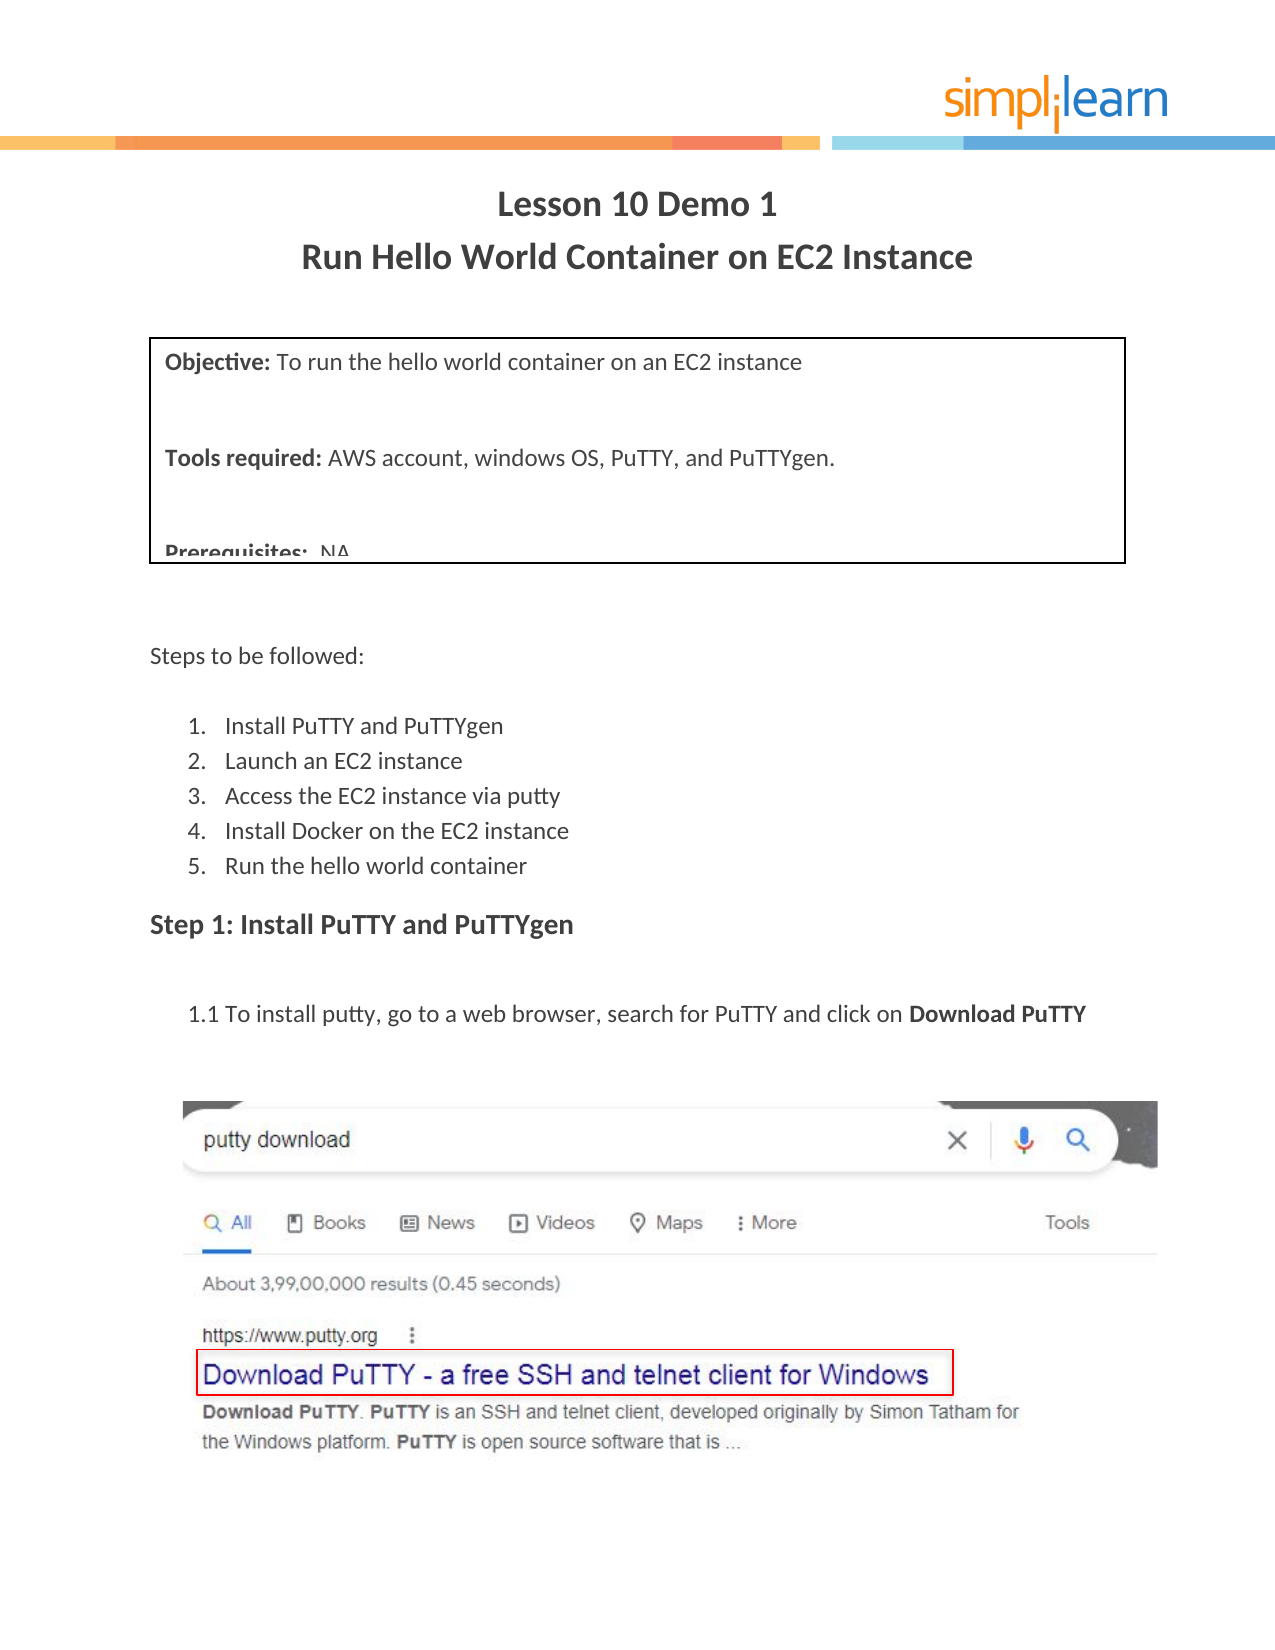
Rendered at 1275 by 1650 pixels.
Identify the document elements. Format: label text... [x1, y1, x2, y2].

text Steps to be followed: [150, 641, 1125, 671]
text Lesson 10 Demo 1 [150, 180, 1125, 226]
text Run Hello World Container on EC2 Instance [150, 233, 1125, 279]
list Install Docker on the EC2 instance [187, 816, 1125, 846]
text Step 1: Install PuTTY and PuTTYgen [150, 906, 1125, 942]
list Launch an EC2 instance [187, 746, 1125, 776]
list Access the EC2 instance via putty [187, 781, 1125, 811]
list Run the hello world container [187, 851, 1125, 881]
list Install PuTTY and PuTTYgen [187, 711, 1125, 741]
picture [0, 75, 1275, 150]
list To install putty, go to a web browser, search for PuTTY and click on Download PuTTY [187, 998, 1125, 1029]
picture [182, 1101, 1158, 1479]
